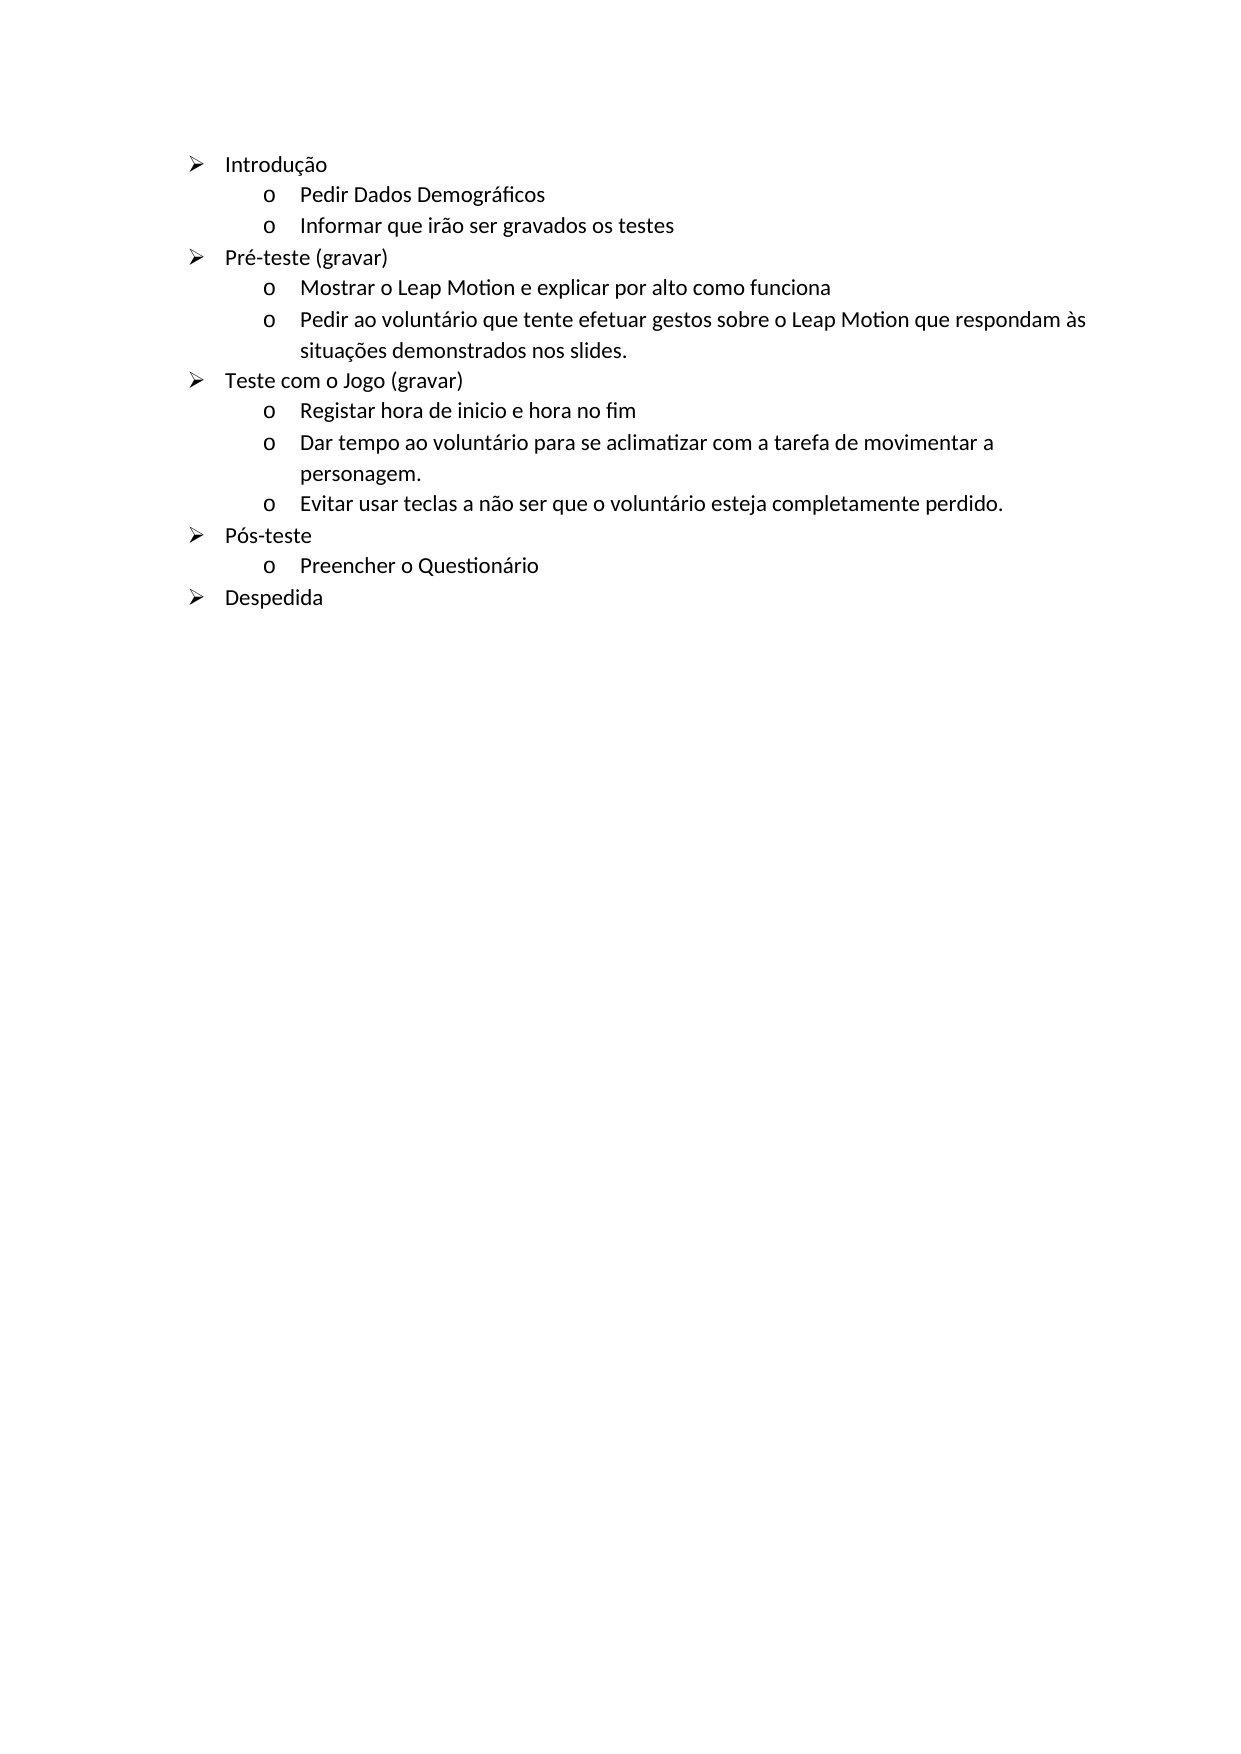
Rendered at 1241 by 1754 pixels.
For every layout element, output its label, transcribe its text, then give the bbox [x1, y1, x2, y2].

list Pré-teste (gravar) [187, 243, 1090, 271]
list Pós-teste [187, 521, 1090, 549]
list Despedida [187, 583, 1090, 611]
list Evitar usar teclas a não ser que o voluntário esteja completamente perdido. [262, 489, 1090, 519]
list Teste com o Jogo (gravar) [187, 366, 1090, 394]
list Dar tempo ao voluntário para se aclimatizar com a tarefa de movimentar a personagem. [262, 428, 1090, 487]
list Pedir ao voluntário que tente efetuar gestos sobre o Leap Motion que respondam às situações demonstrados nos slides. [262, 305, 1090, 364]
list Pedir Dados Demográficos [262, 180, 1090, 209]
list Mostrar o Leap Motion e explicar por alto como funciona [262, 273, 1090, 302]
list Preencher o Questionário [262, 551, 1090, 580]
list Informar que irão ser gravados os testes [262, 212, 1090, 241]
list Registar hora de inicio e hora no fim [262, 397, 1090, 426]
list Introdução [187, 150, 1090, 178]
